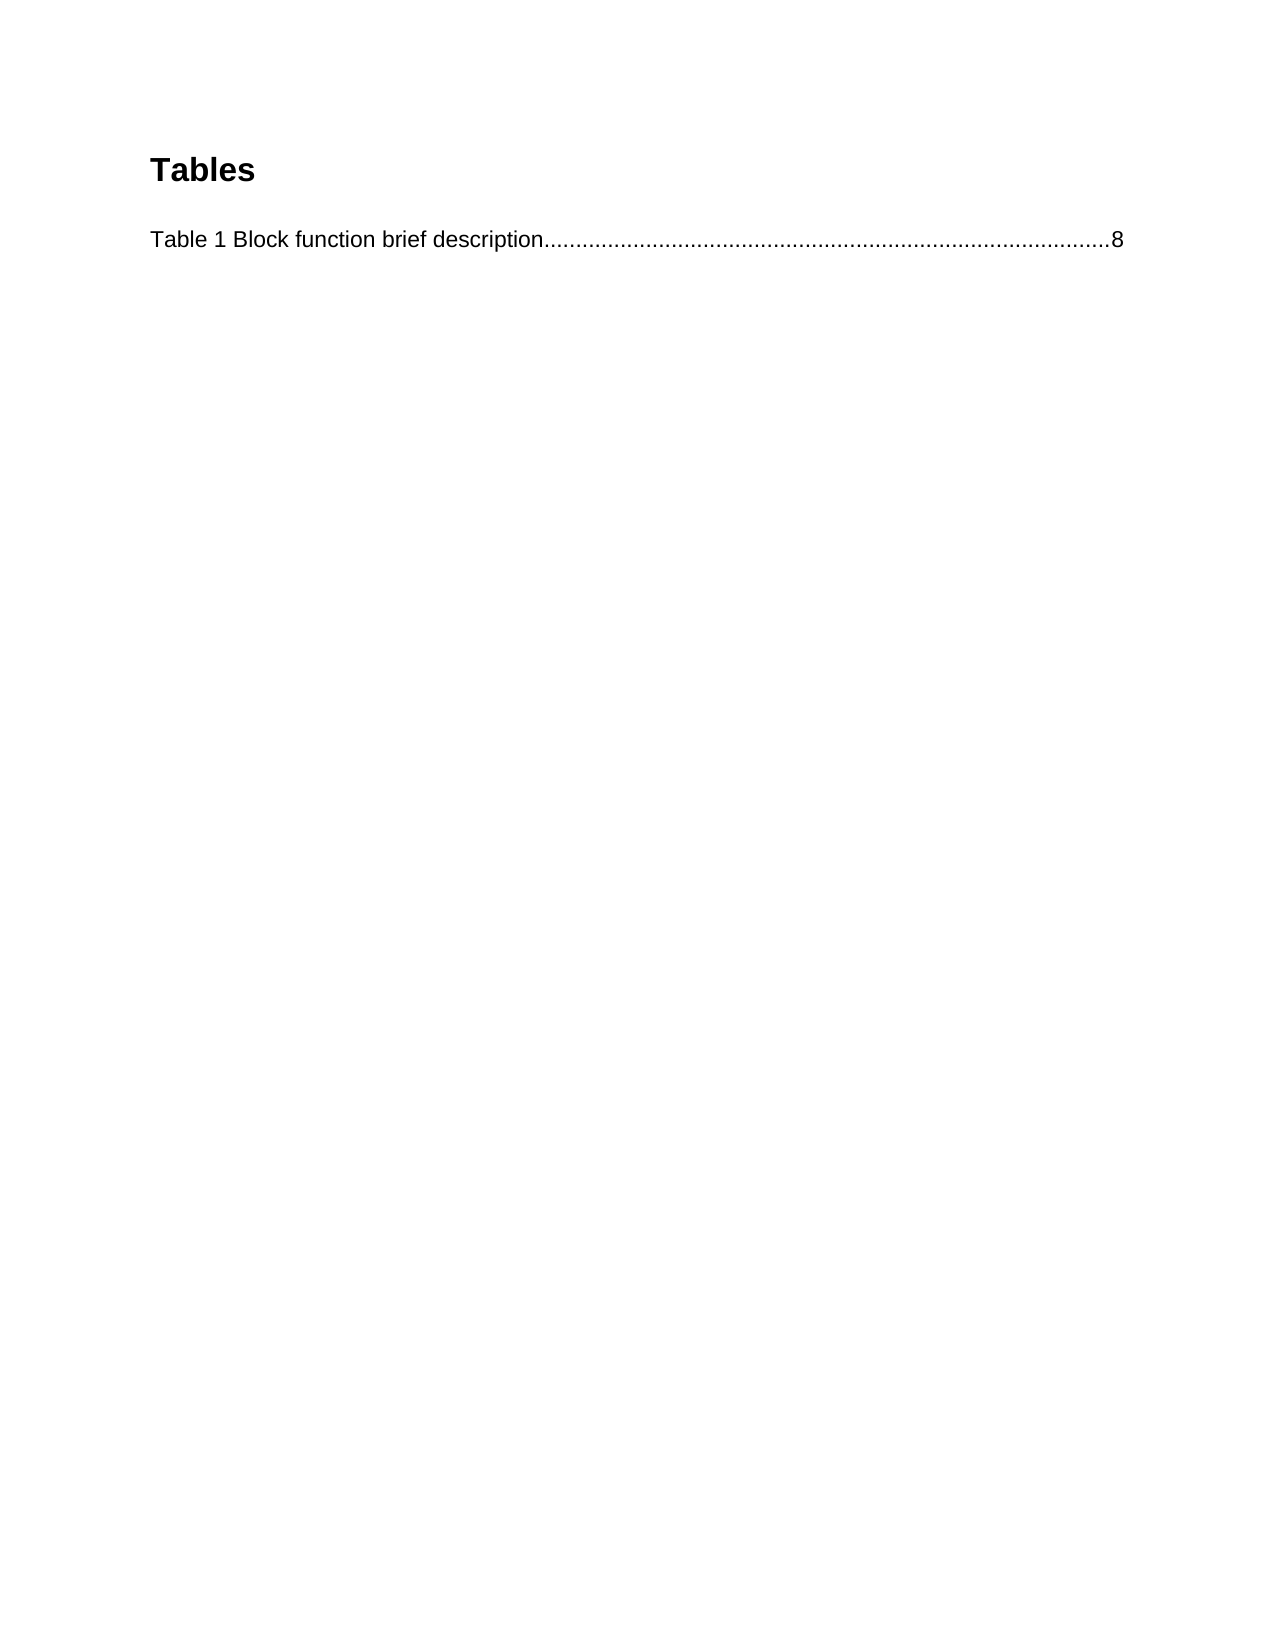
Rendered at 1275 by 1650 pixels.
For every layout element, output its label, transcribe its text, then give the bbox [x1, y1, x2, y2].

text Table 1 Block function brief description 8 [150, 226, 1125, 252]
text Tables [150, 150, 1125, 188]
